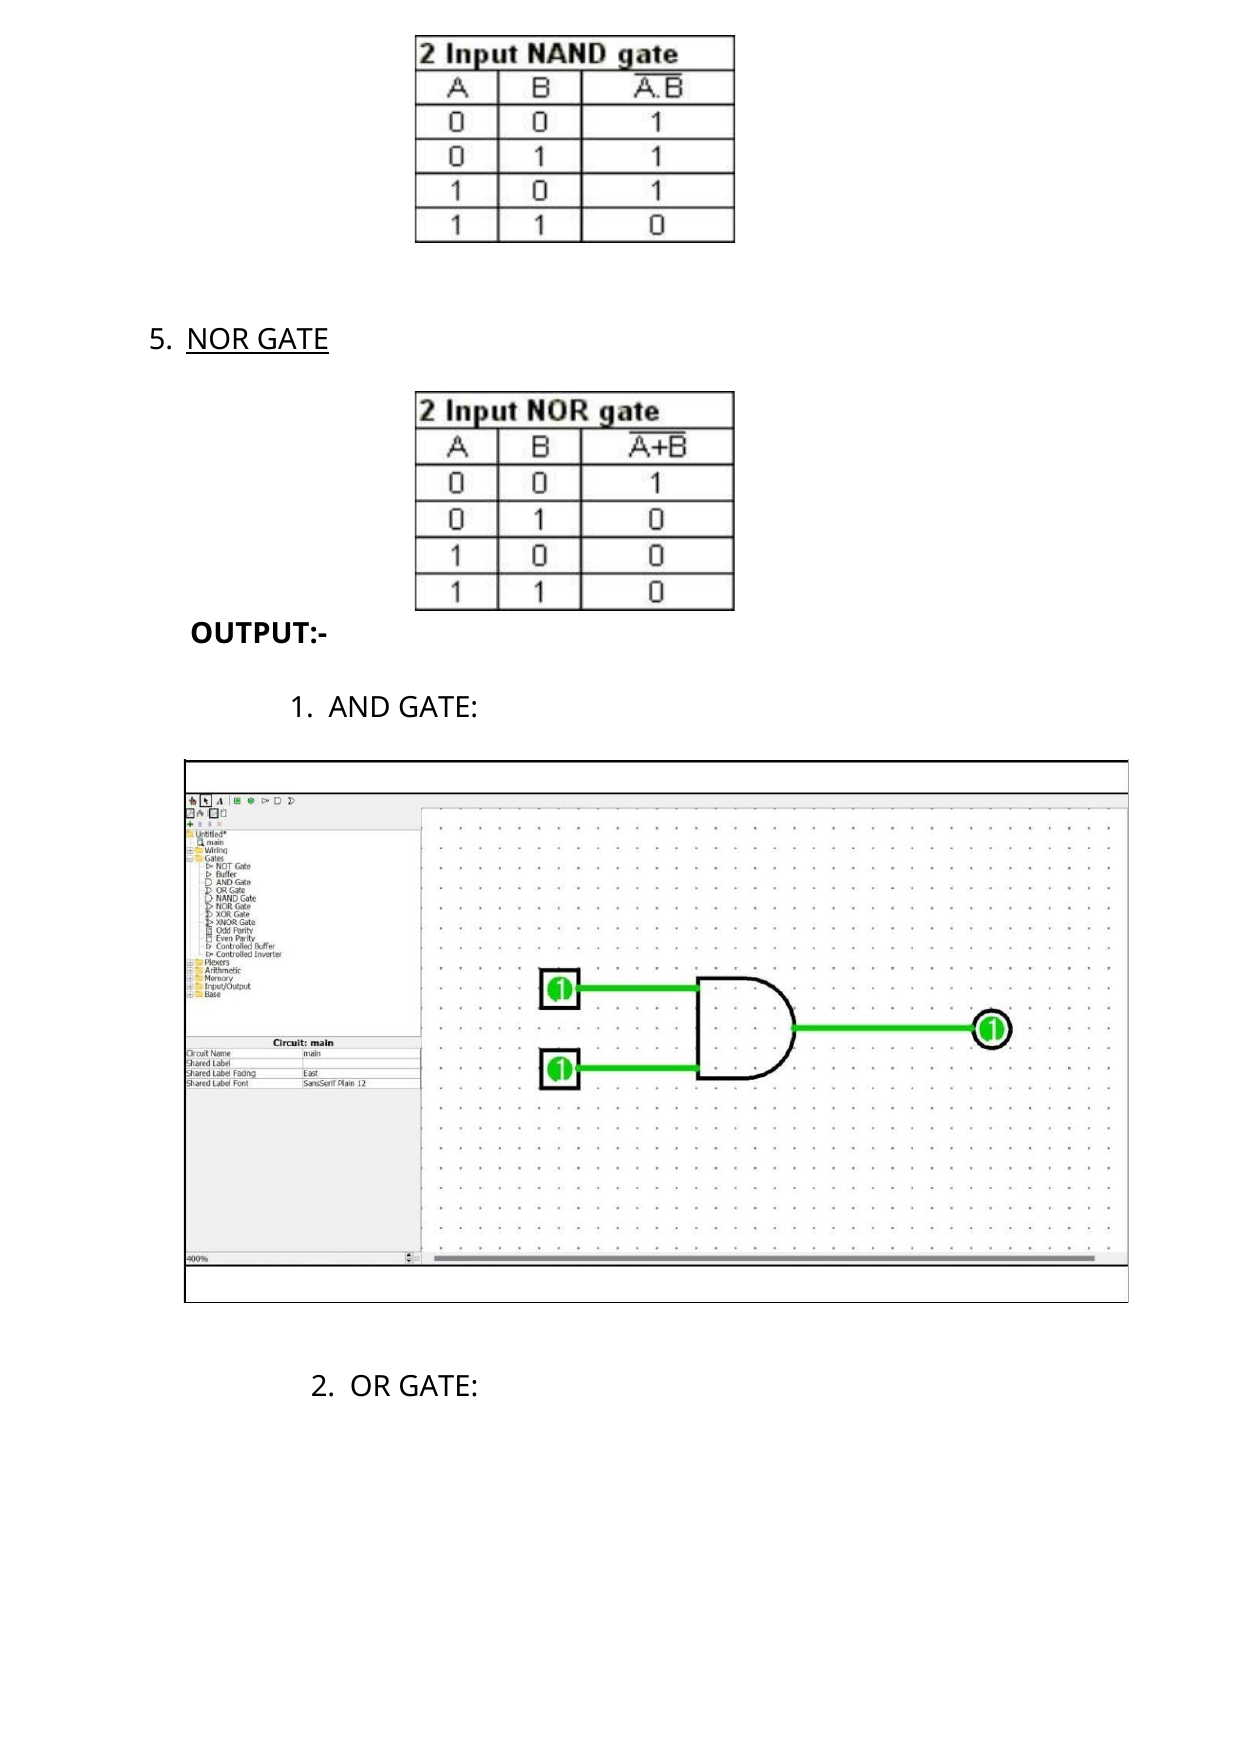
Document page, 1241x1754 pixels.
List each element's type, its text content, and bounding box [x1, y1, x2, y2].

list OR GATE: [223, 1365, 478, 1404]
picture [414, 35, 736, 243]
picture [414, 391, 735, 611]
picture [183, 759, 1129, 1303]
list AND GATE: [223, 686, 478, 726]
list NOR GATE [148, 318, 1182, 358]
text OUTPUT:- [48, 612, 469, 652]
